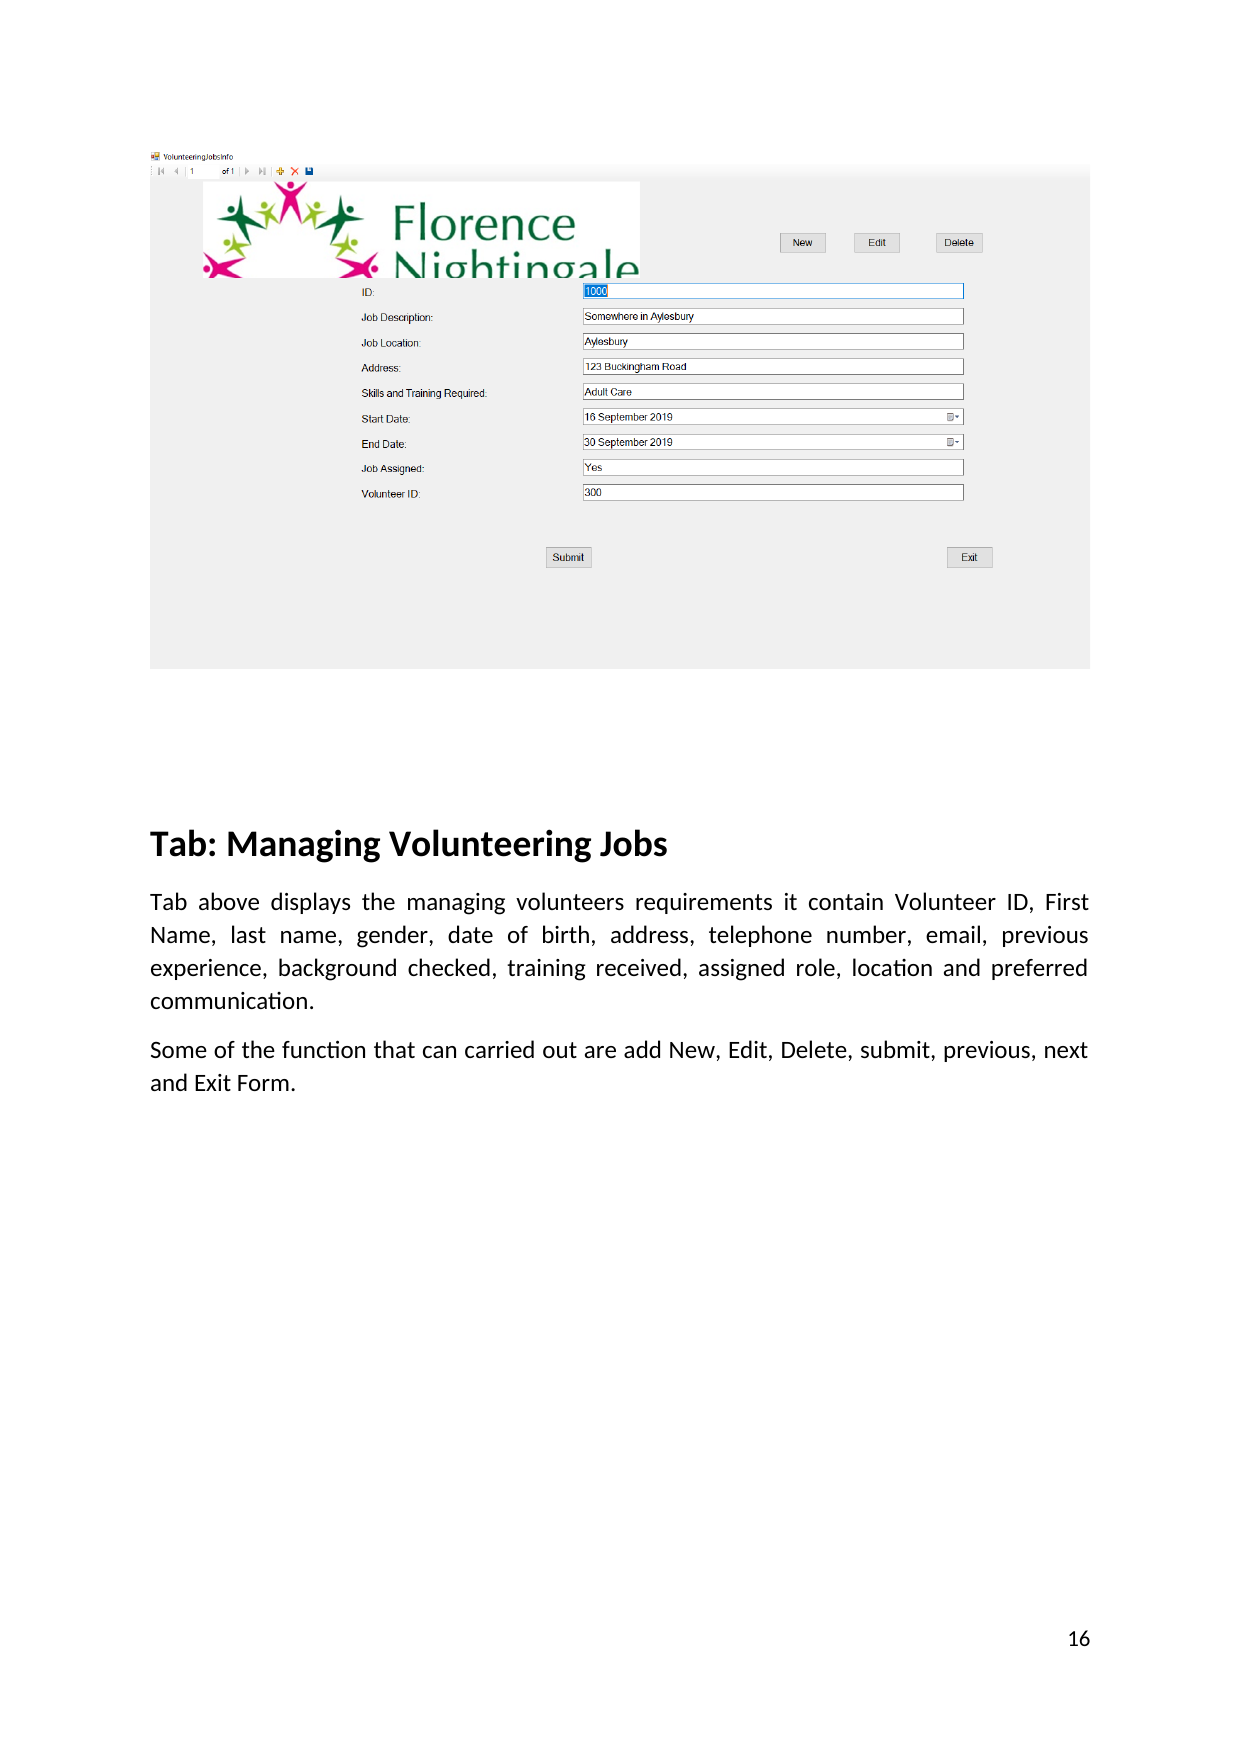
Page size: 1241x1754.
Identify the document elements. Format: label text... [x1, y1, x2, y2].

text Tab above displays the managing volunteers requirements it contain Volunteer ID, First Name, last name, gender, date of birth, address, telephone number, email, previous experience, background checked, training received, assigned role, location and preferred communication. [150, 886, 1090, 1015]
text Some of the function that can carried out are add New, Edit, Delete, submit, previous, next and Exit Form. [150, 1034, 1090, 1098]
text Tab: Managing Volunteering Jobs [150, 820, 1090, 866]
picture [150, 150, 1091, 669]
